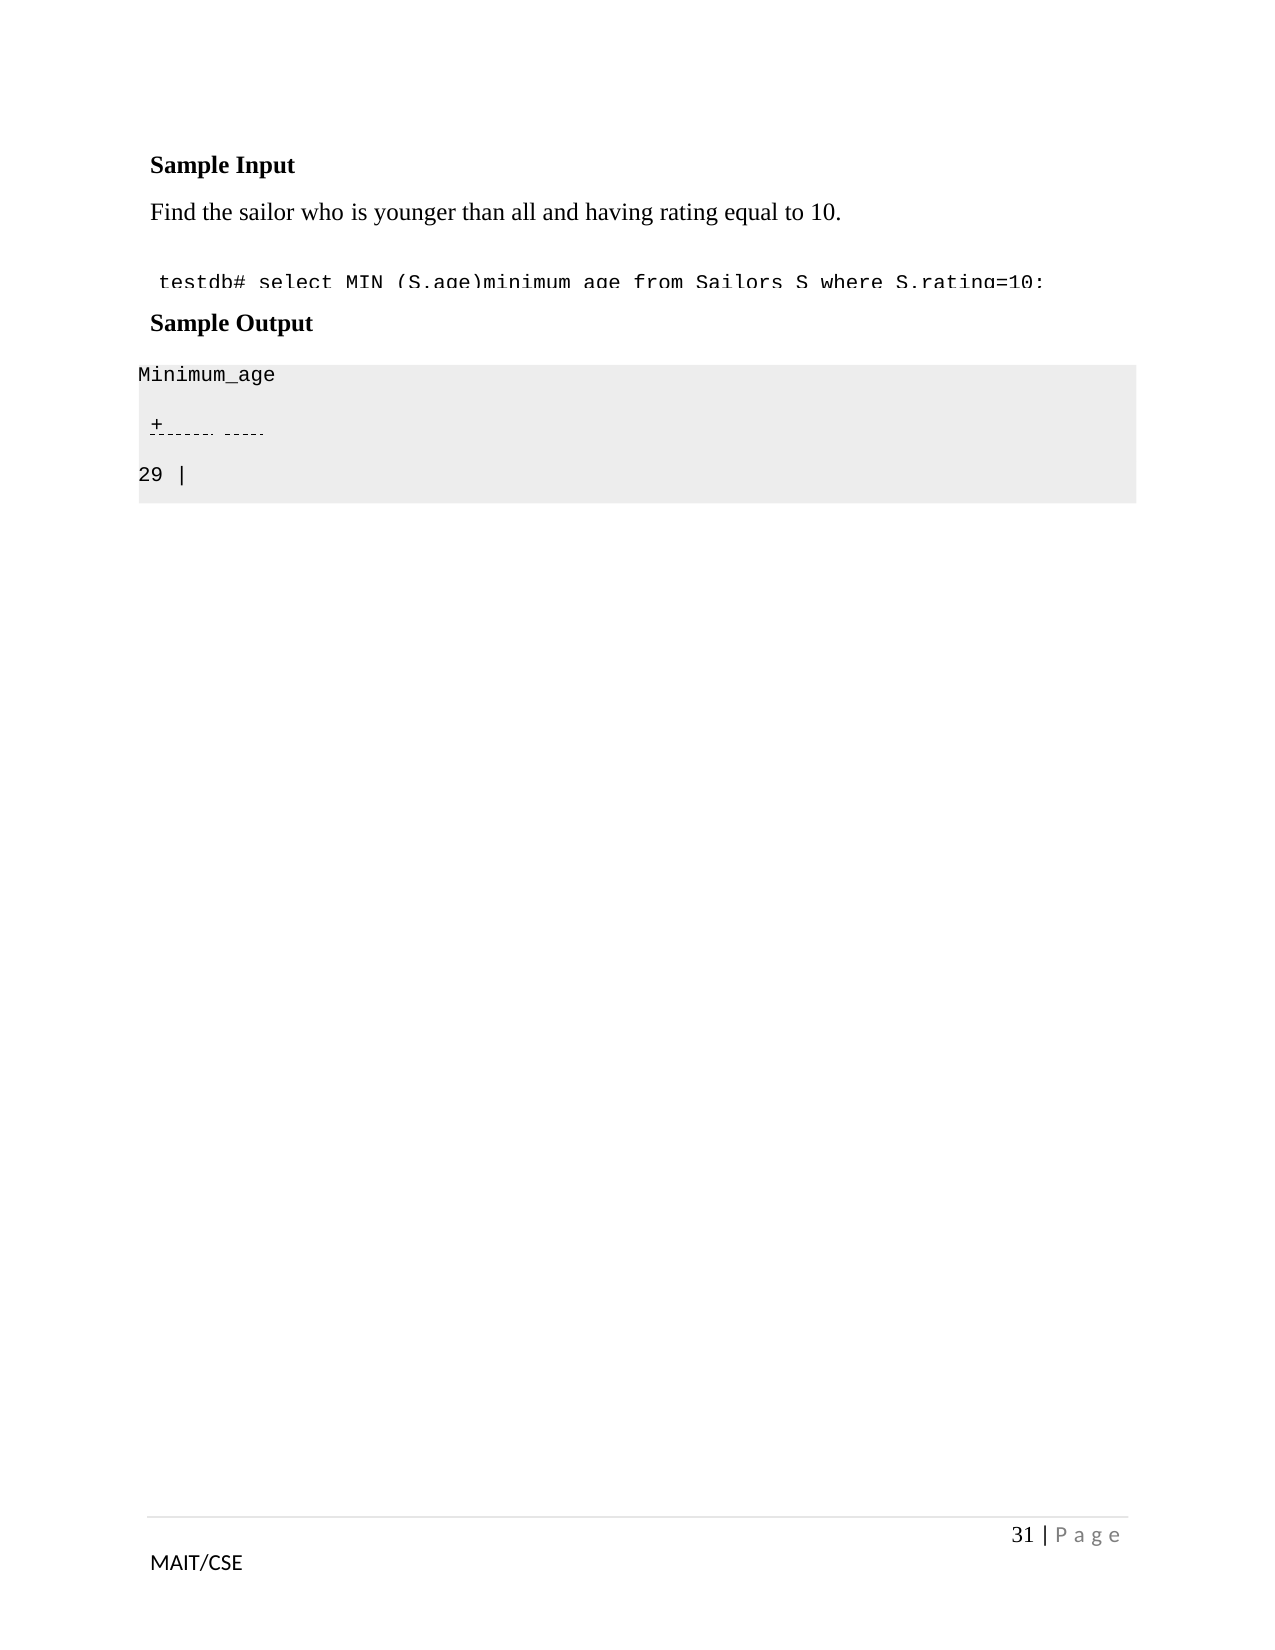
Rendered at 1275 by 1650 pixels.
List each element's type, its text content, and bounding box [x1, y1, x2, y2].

text Sample Output [150, 308, 1152, 337]
text Find the sailor who is younger than all and having rating equal to 10. [150, 197, 1152, 225]
text Sample Input [150, 150, 1152, 178]
